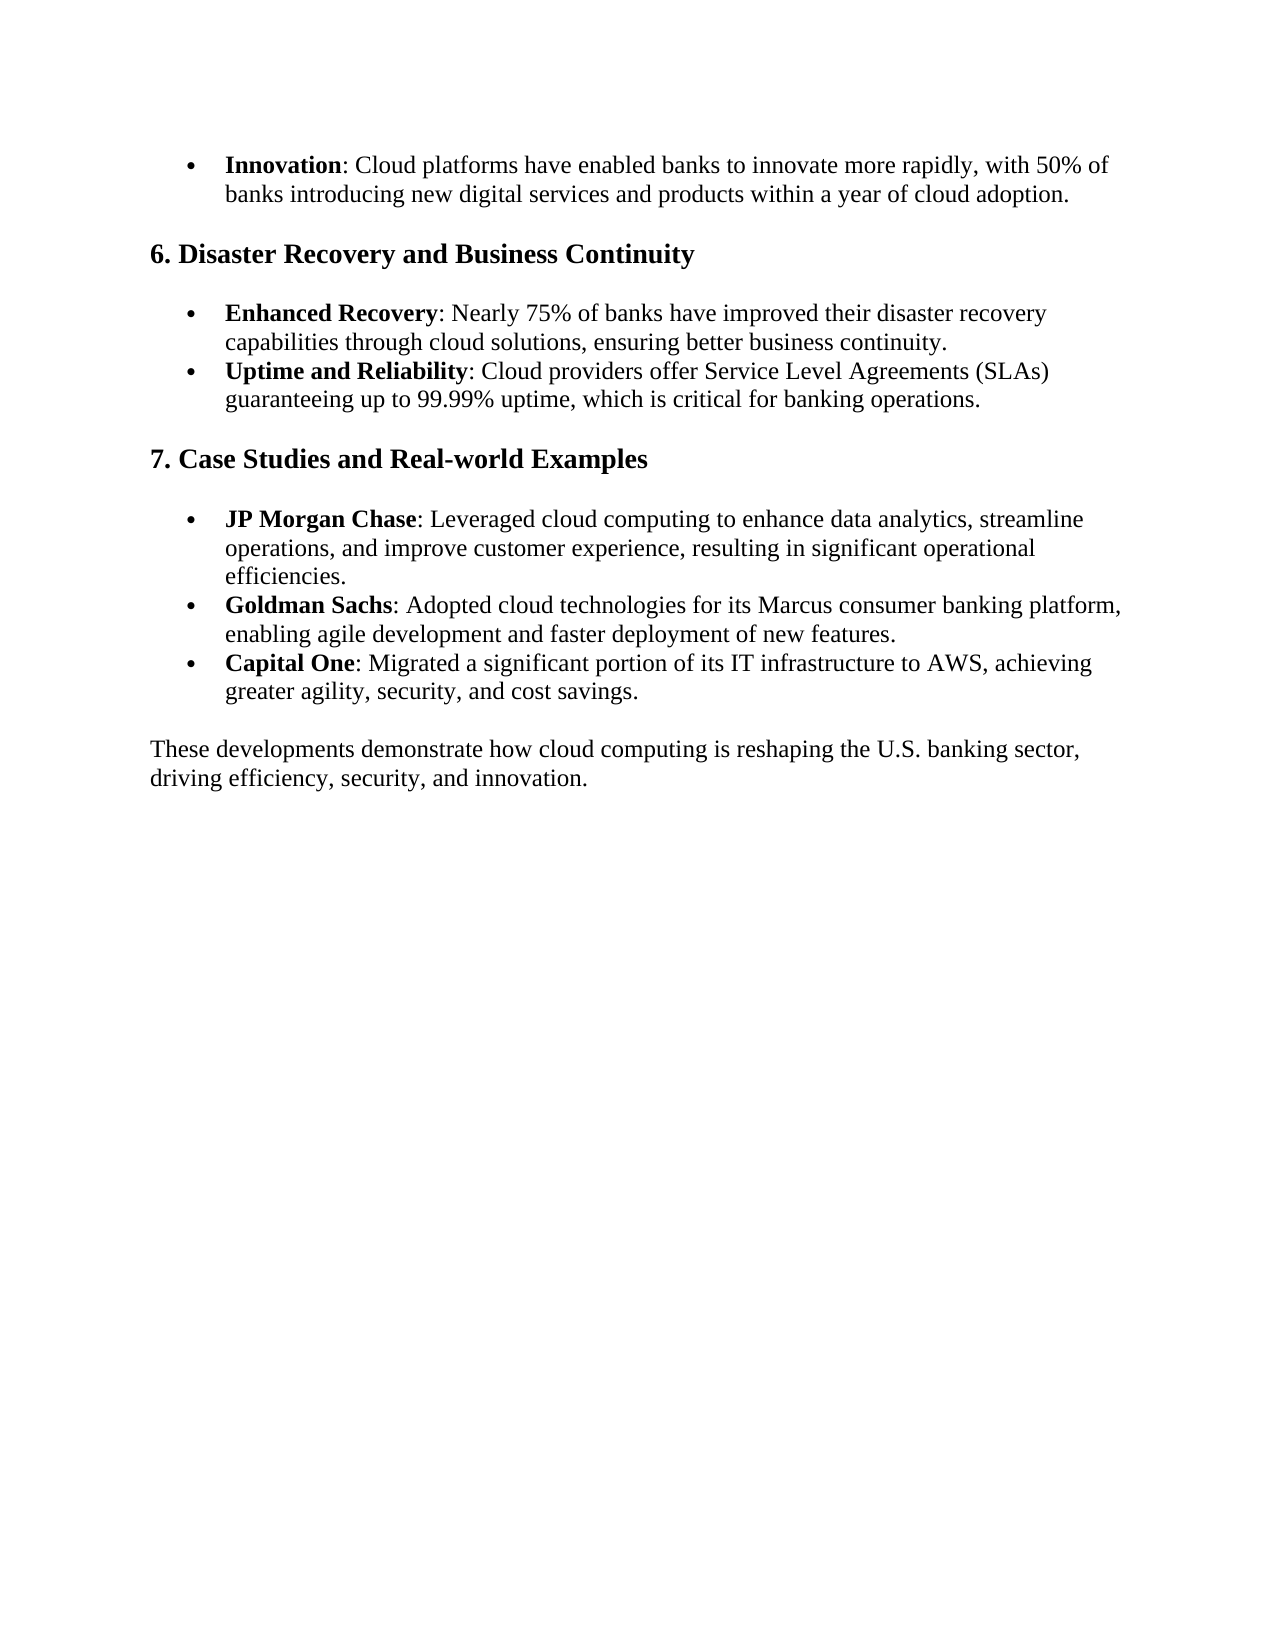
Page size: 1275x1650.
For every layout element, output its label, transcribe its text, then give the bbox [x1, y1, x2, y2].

list Uptime and Reliability: Cloud providers offer Service Level Agreements (SLAs) guaranteeing up to 99.99% uptime, which is critical for banking operations. [187, 356, 1125, 413]
text 6. Disaster Recovery and Business Continuity [150, 237, 1125, 269]
text 7. Case Studies and Real-world Examples [150, 442, 1125, 475]
list Innovation: Cloud platforms have enabled banks to innovate more rapidly, with 50% of banks introducing new digital services and products within a year of cloud adoption. [187, 150, 1125, 207]
list Goldman Sachs: Adopted cloud technologies for its Marcus consumer banking platform, enabling agile development and faster deployment of new features. [187, 590, 1125, 648]
list Capital One: Migrated a significant portion of its IT infrastructure to AWS, achieving greater agility, security, and cost savings. [187, 648, 1125, 705]
list JP Morgan Chase: Leveraged cloud computing to enhance data analytics, streamline operations, and improve customer experience, resulting in significant operational efficiencies. [187, 504, 1125, 590]
list Enhanced Recovery: Nearly 75% of banks have improved their disaster recovery capabilities through cloud solutions, ensuring better business continuity. [187, 298, 1125, 356]
text These developments demonstrate how cloud computing is reshaping the U.S. banking sector, driving efficiency, security, and innovation. [150, 734, 1125, 792]
